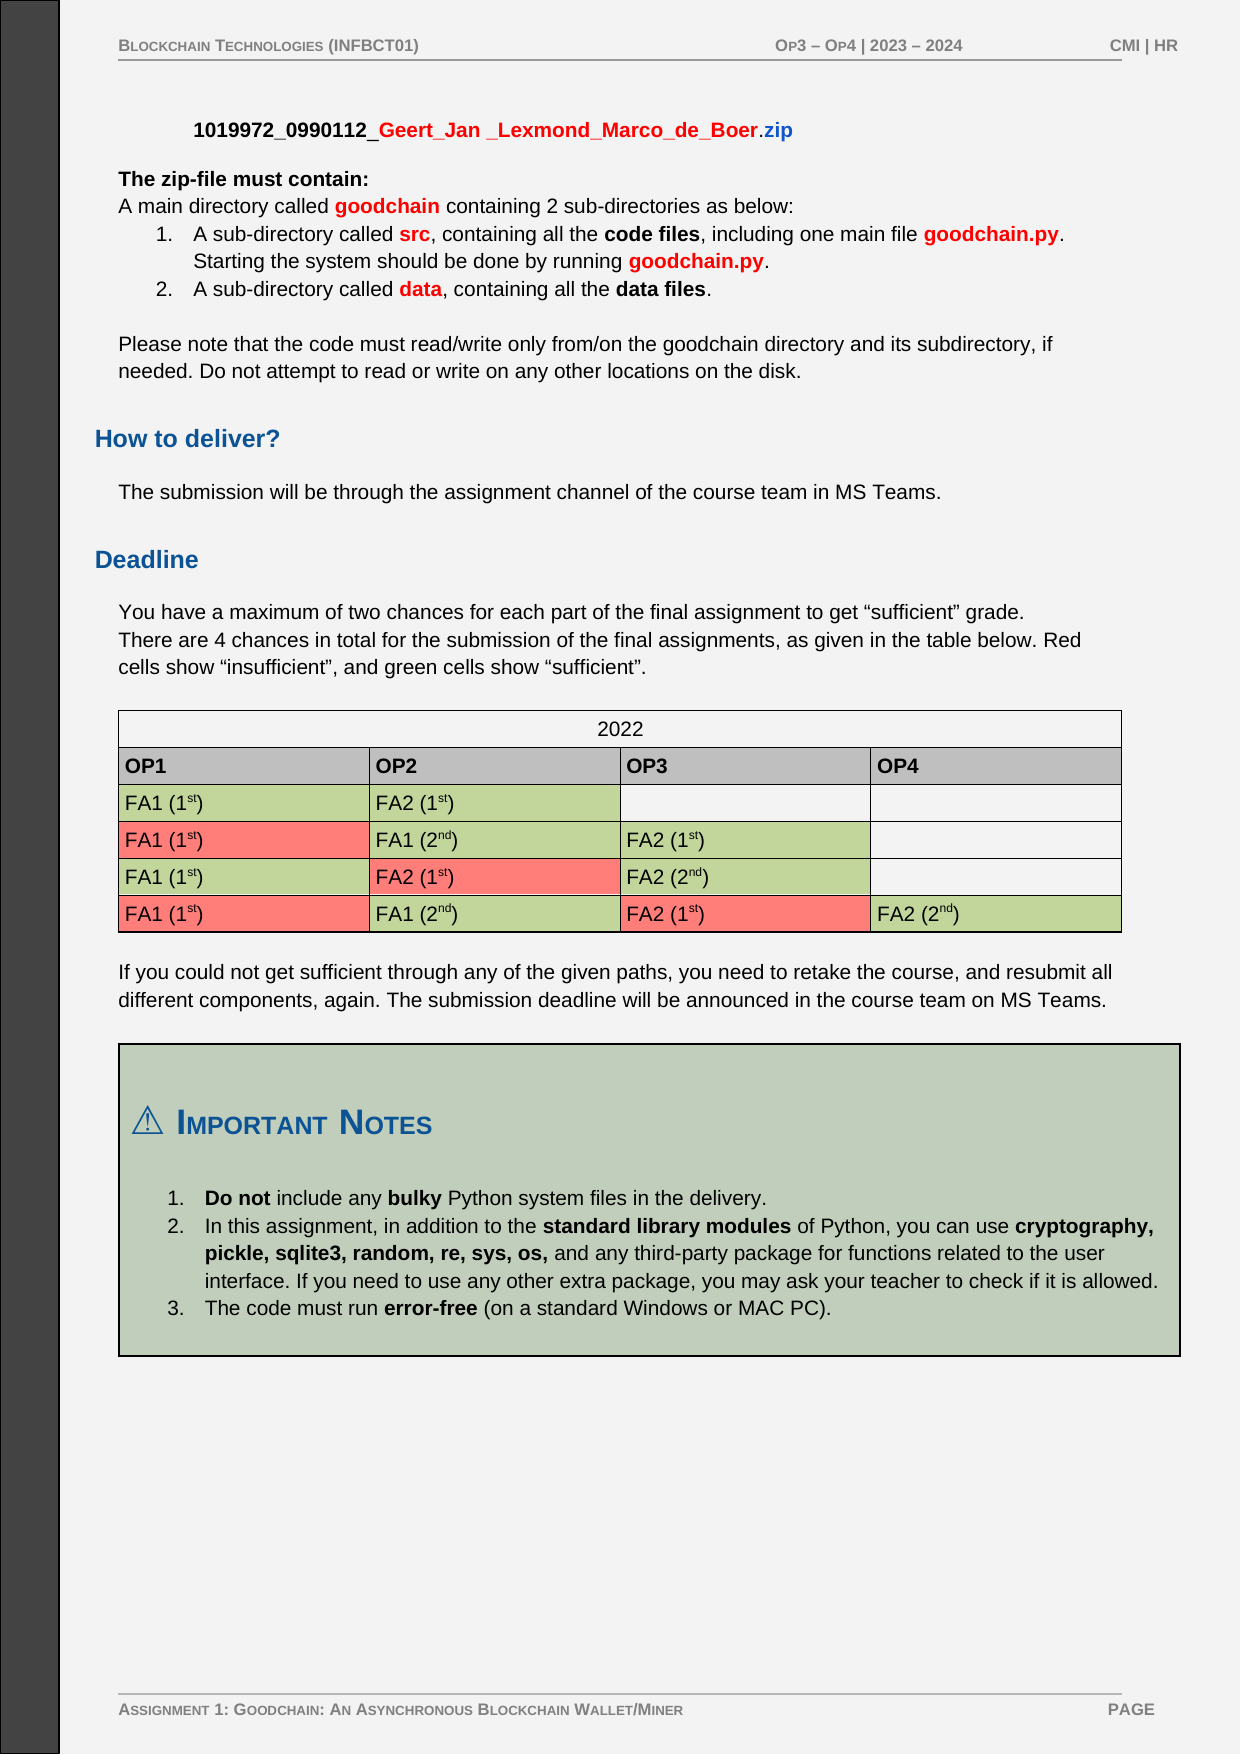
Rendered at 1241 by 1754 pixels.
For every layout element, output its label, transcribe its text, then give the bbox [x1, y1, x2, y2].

table_cell [871, 822, 1121, 858]
table_cell OP3 [621, 748, 870, 784]
list A sub-directory called src, containing all the code files, including one main file goodchain.py. Starting the system should be done by running goodchain.py. [156, 221, 1122, 273]
text 1019972_0990112_Geert_Jan _Lexmond_Marco_de_Boer.zip [118, 118, 1122, 142]
text The submission will be through the assignment channel of the course team in MS Teams. [118, 479, 1122, 503]
subtitle Deadline [94, 544, 1122, 573]
table_cell FA2 (1st) [370, 785, 620, 821]
text If you could not get sufficient through any of the given paths, you need to retake the course, and resubmit all different components, again. The submission deadline will be announced in the course team on MS Teams. [118, 960, 1122, 1011]
table_header ⚠ IMPORTANT NOTES Do not include any bulky Python system files in the delivery. In this assignment, in addition to the standard library modules of Python, you can use cryptography, pickle, sqlite3, random, re, sys, os, and any third-party package for functions related to the user interface. If you need to use any other extra package, you may ask your teacher to check if it is allowed. The code must run error-free (on a standard Windows or MAC PC). [120, 1045, 1179, 1355]
table_cell OP4 [871, 748, 1121, 784]
list A sub-directory called data, containing all the data files. [156, 276, 1122, 300]
table_cell FA1 (2nd) [370, 822, 620, 858]
table_cell FA1 (1st) [119, 785, 369, 821]
text There are 4 chances in total for the submission of the final assignments, as given in the table below. Red cells show “insufficient”, and green cells show “sufficient”. [118, 628, 1122, 679]
text Please note that the code must read/write only from/on the goodchain directory and its subdirectory, if needed. Do not attempt to read or write on any other locations on the disk. [118, 331, 1122, 383]
table_cell FA2 (1st) [370, 859, 620, 894]
table_cell FA2 (2nd) [621, 859, 870, 894]
table_cell FA2 (1st) [621, 822, 870, 858]
table_cell [871, 859, 1121, 894]
table_cell [871, 785, 1121, 821]
table_cell FA1 (1st) [119, 859, 369, 894]
table_cell FA1 (2nd) [370, 896, 620, 931]
text You have a maximum of two chances for each part of the final assignment to get “sufficient” grade. [118, 600, 1122, 624]
table_cell FA1 (1st) [119, 896, 369, 931]
table_cell OP2 [370, 748, 620, 784]
table_header 2022 [119, 711, 1121, 747]
text The zip-file must contain: [118, 166, 1122, 190]
table_cell FA1 (1st) [119, 822, 369, 858]
table_cell FA2 (1st) [621, 896, 870, 931]
table_cell FA2 (2nd) [871, 896, 1121, 931]
subtitle How to deliver? [94, 424, 1122, 453]
text A main directory called goodchain containing 2 sub-directories as below: [118, 194, 1122, 218]
table_cell OP1 [119, 748, 369, 784]
table_cell [621, 785, 870, 821]
